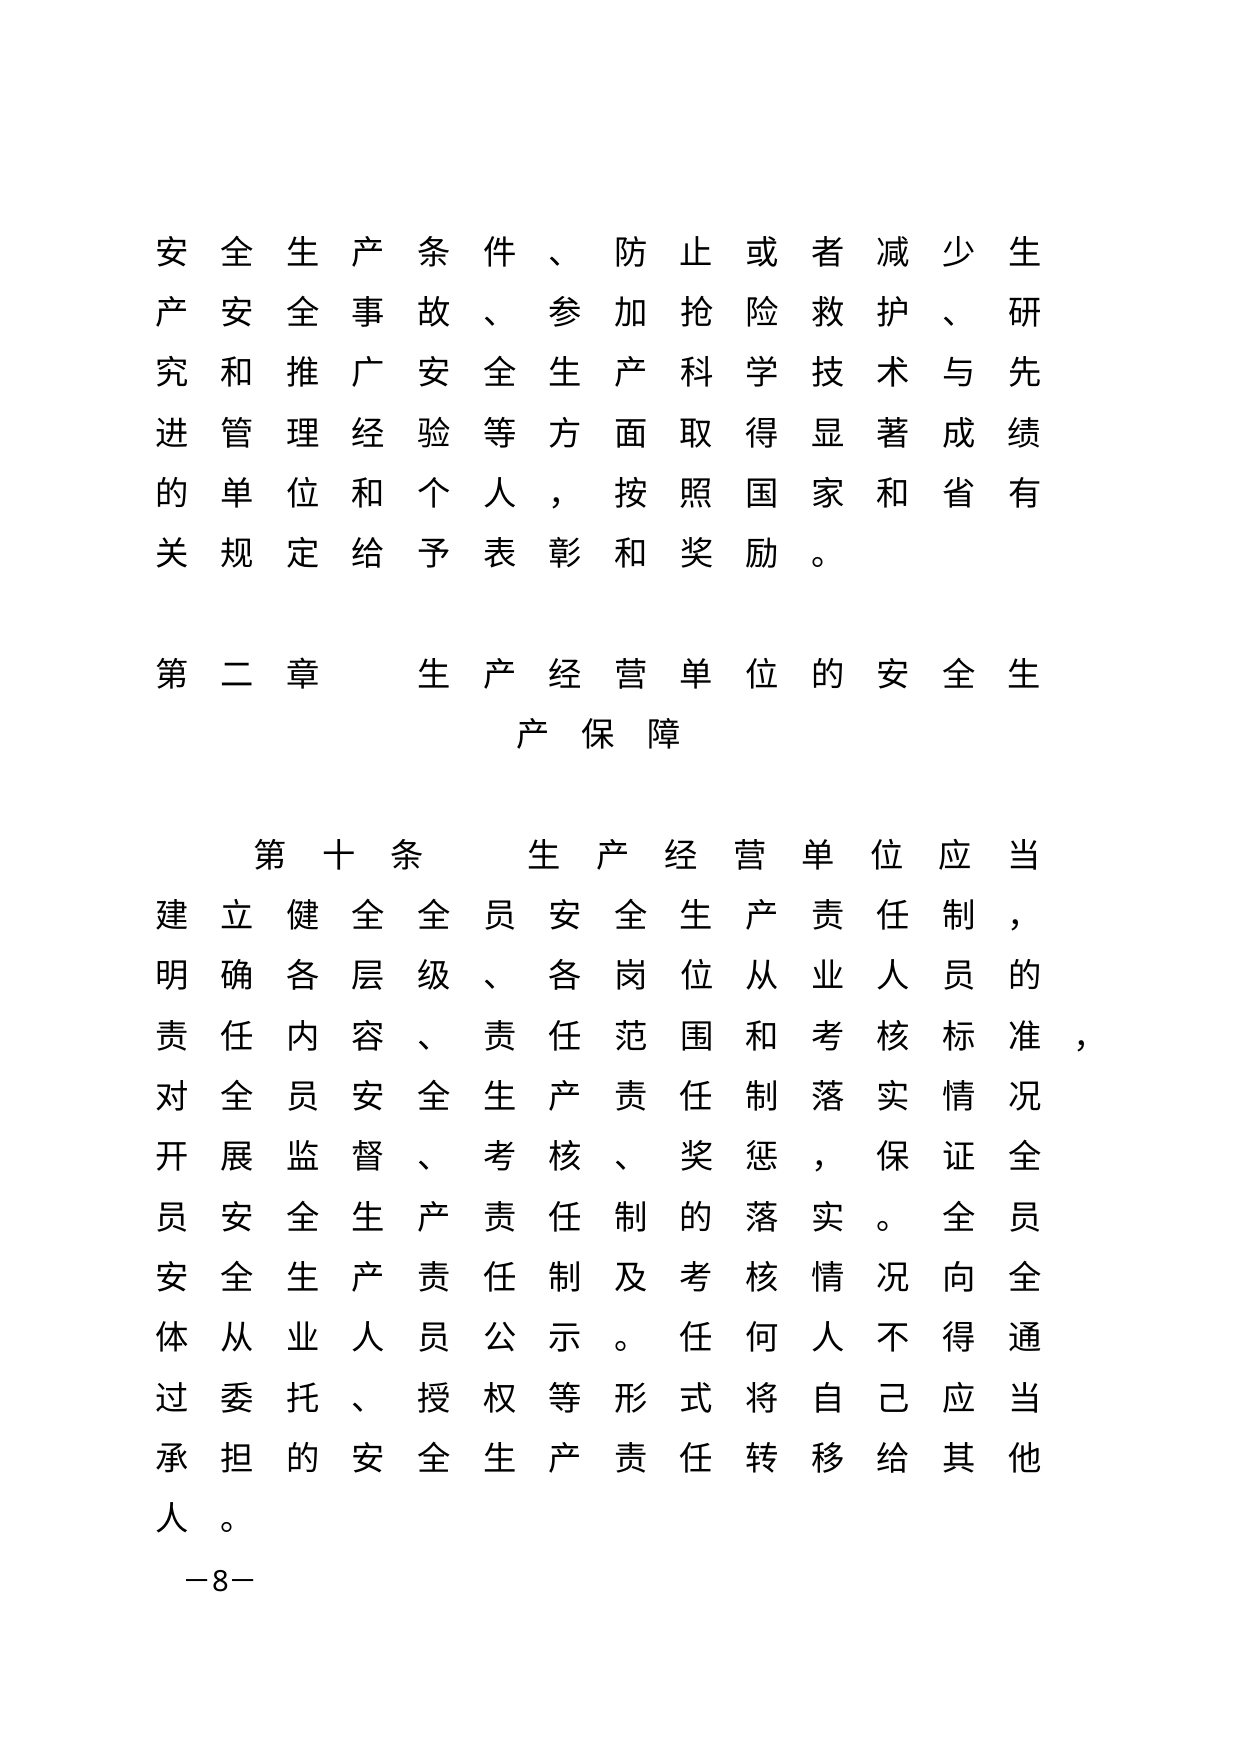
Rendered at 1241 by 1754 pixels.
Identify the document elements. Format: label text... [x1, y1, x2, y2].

text 第九条 市、县（市、区）人民政府及其有关部门对在改善安全生产条件、防止或者减少生产安全事故、参加抢险救护、研究和推广安全生产科学技术与先进管理经验等方面取得显著成绩的单位和个人，按照国家和省有关规定给予表彰和奖励。 [155, 219, 1073, 581]
text 第十条 生产经营单位应当建立健全全员安全生产责任制，明确各层级、各岗位从业人员的责任内容、责任范围和考核标准，对全员安全生产责任制落实情况开展监督、考核、奖惩，保证全员安全生产责任制的落实。全员安全生产责任制及考核情况向全体从业人员公示。任何人不得通过委托、授权等形式将自己应当承担的安全生产责任转移给其他人。 [155, 823, 1073, 1546]
text 第二章 生产经营单位的安全生产保障 [155, 642, 1073, 762]
